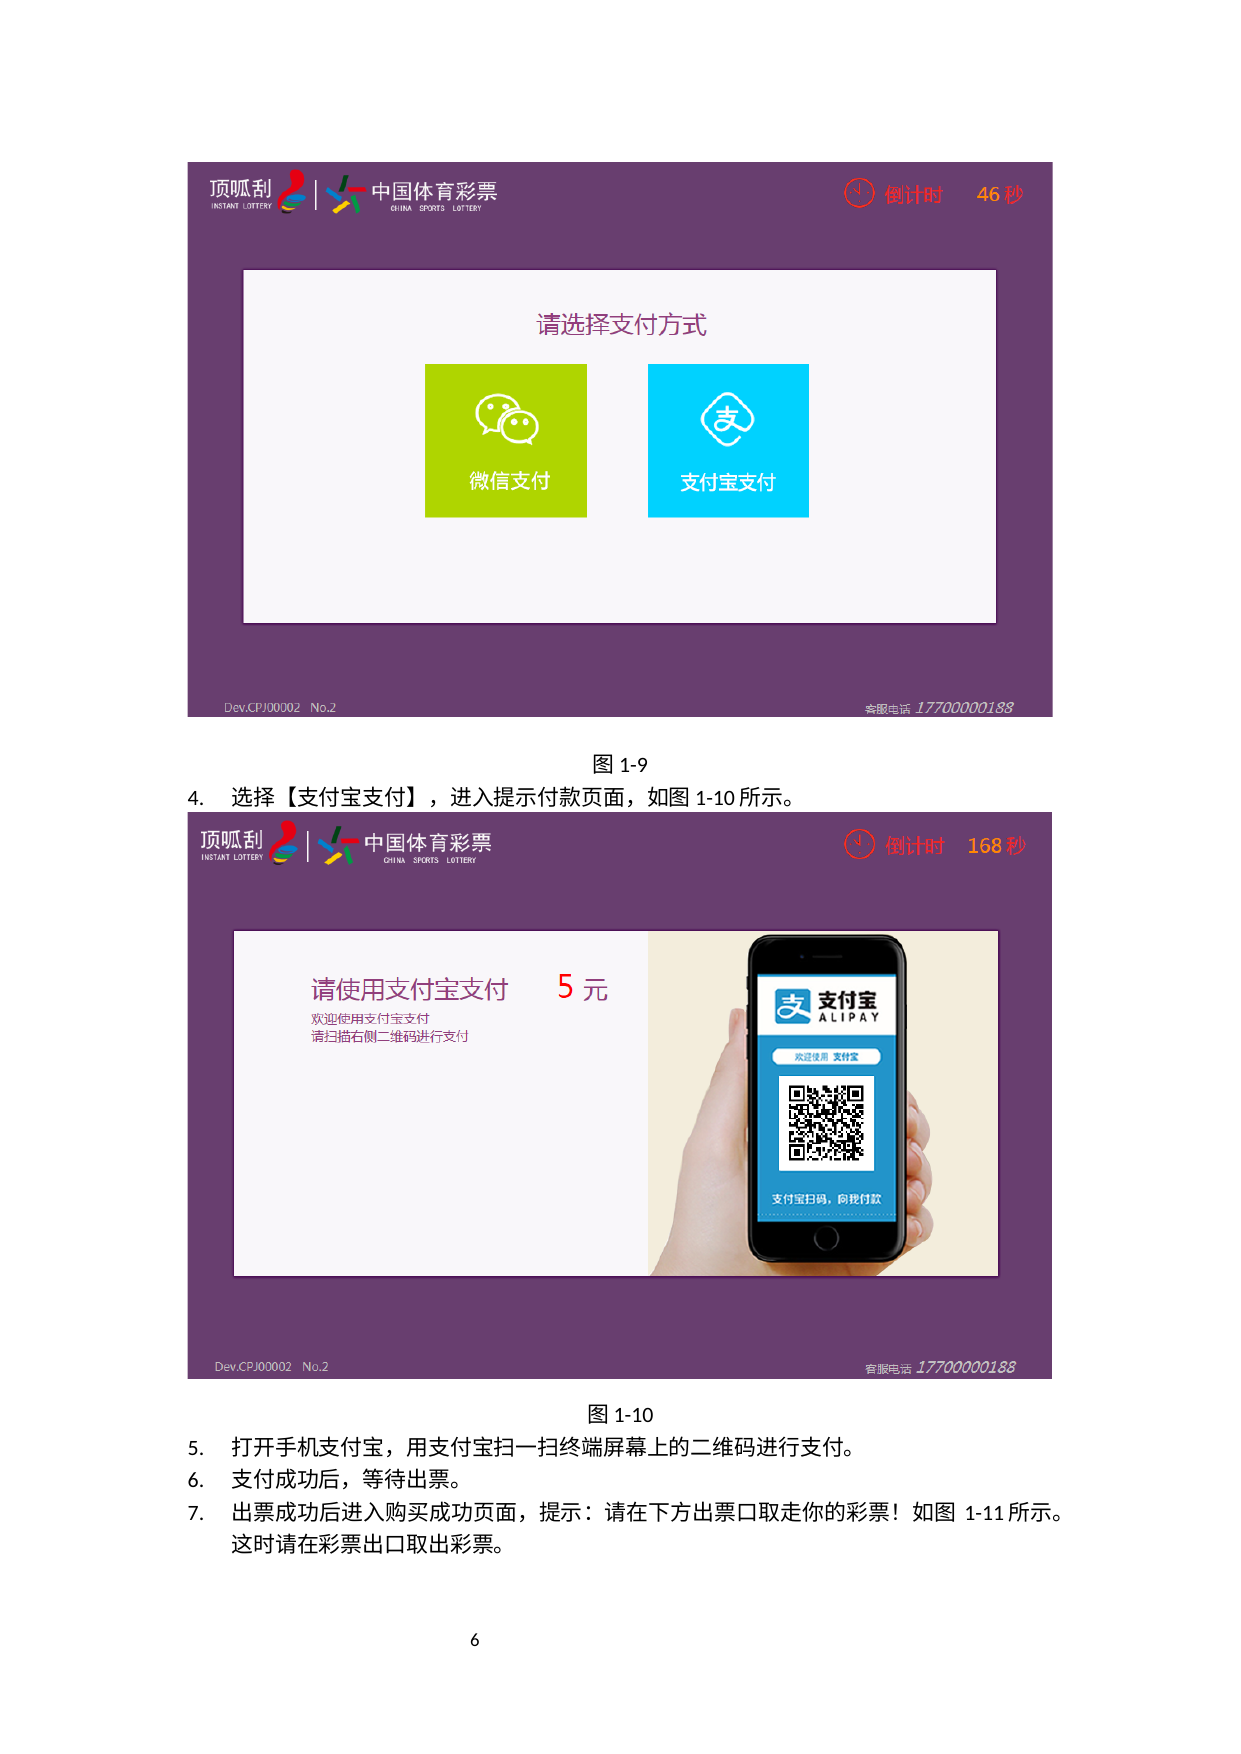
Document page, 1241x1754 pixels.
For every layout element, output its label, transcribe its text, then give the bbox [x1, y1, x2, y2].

picture [187, 812, 1052, 1379]
picture [187, 162, 1053, 717]
list 支付成功后，等待出票。 [187, 1462, 1053, 1494]
list 打开手机支付宝，用支付宝扫一扫终端屏幕上的二维码进行支付。 [187, 1429, 1053, 1462]
list 出票成功后进入购买成功页面，提示：请在下方出票口取走你的彩票！如图1-11所示。这时请在彩票出口取出彩票。 [187, 1494, 1053, 1559]
text 图1-10 [187, 1397, 1053, 1429]
list 选择【支付宝支付】，进入提示付款页面，如图1-10所示。 [187, 779, 1053, 812]
text 图1-9 [187, 747, 1053, 779]
